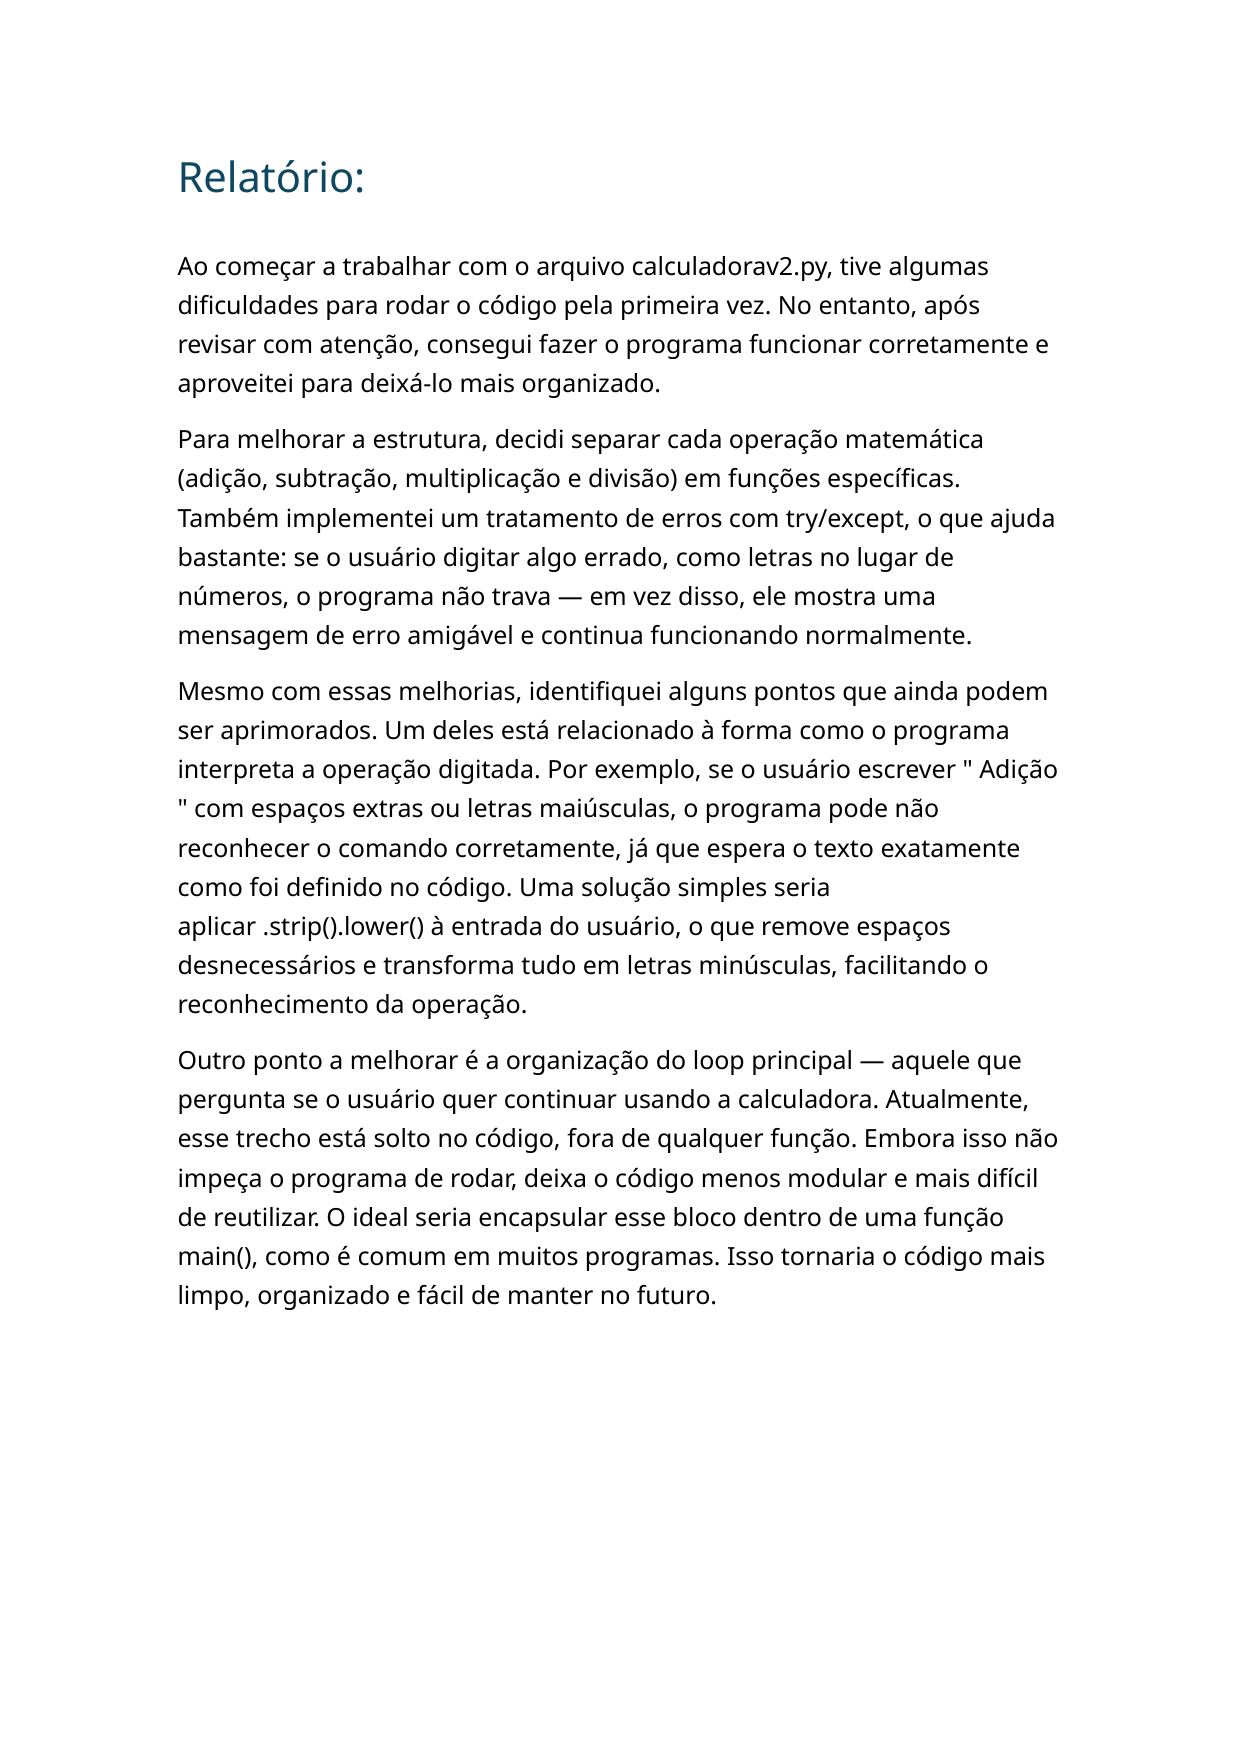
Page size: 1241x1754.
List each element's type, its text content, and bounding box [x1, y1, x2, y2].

text Para melhorar a estrutura, decidi separar cada operação matemática (adição, subtração, multiplicação e divisão) em funções específicas. Também implementei um tratamento de erros com try/except, o que ajuda bastante: se o usuário digitar algo errado, como letras no lugar de números, o programa não trava — em vez disso, ele mostra uma mensagem de erro amigável e continua funcionando normalmente. [177, 422, 1063, 652]
text Relatório: Ao começar a trabalhar com o arquivo calculadorav2.py, tive algumas dificuldades para rodar o código pela primeira vez. No entanto, após revisar com atenção, consegui fazer o programa funcionar corretamente e aproveitei para deixá-lo mais organizado. [177, 148, 1063, 400]
text Mesmo com essas melhorias, identifiquei alguns pontos que ainda podem ser aprimorados. Um deles está relacionado à forma como o programa interpreta a operação digitada. Por exemplo, se o usuário escrever " Adição " com espaços extras ou letras maiúsculas, o programa pode não reconhecer o comando corretamente, já que espera o texto exatamente como foi definido no código. Uma solução simples seria aplicar .strip().lower() à entrada do usuário, o que remove espaços desnecessários e transforma tudo em letras minúsculas, facilitando o reconhecimento da operação. [177, 674, 1063, 1021]
text Outro ponto a melhorar é a organização do loop principal — aquele que pergunta se o usuário quer continuar usando a calculadora. Atualmente, esse trecho está solto no código, fora de qualquer função. Embora isso não impeça o programa de rodar, deixa o código menos modular e mais difícil de reutilizar. O ideal seria encapsular esse bloco dentro de uma função main(), como é comum em muitos programas. Isso tornaria o código mais limpo, organizado e fácil de manter no futuro. [177, 1043, 1063, 1312]
